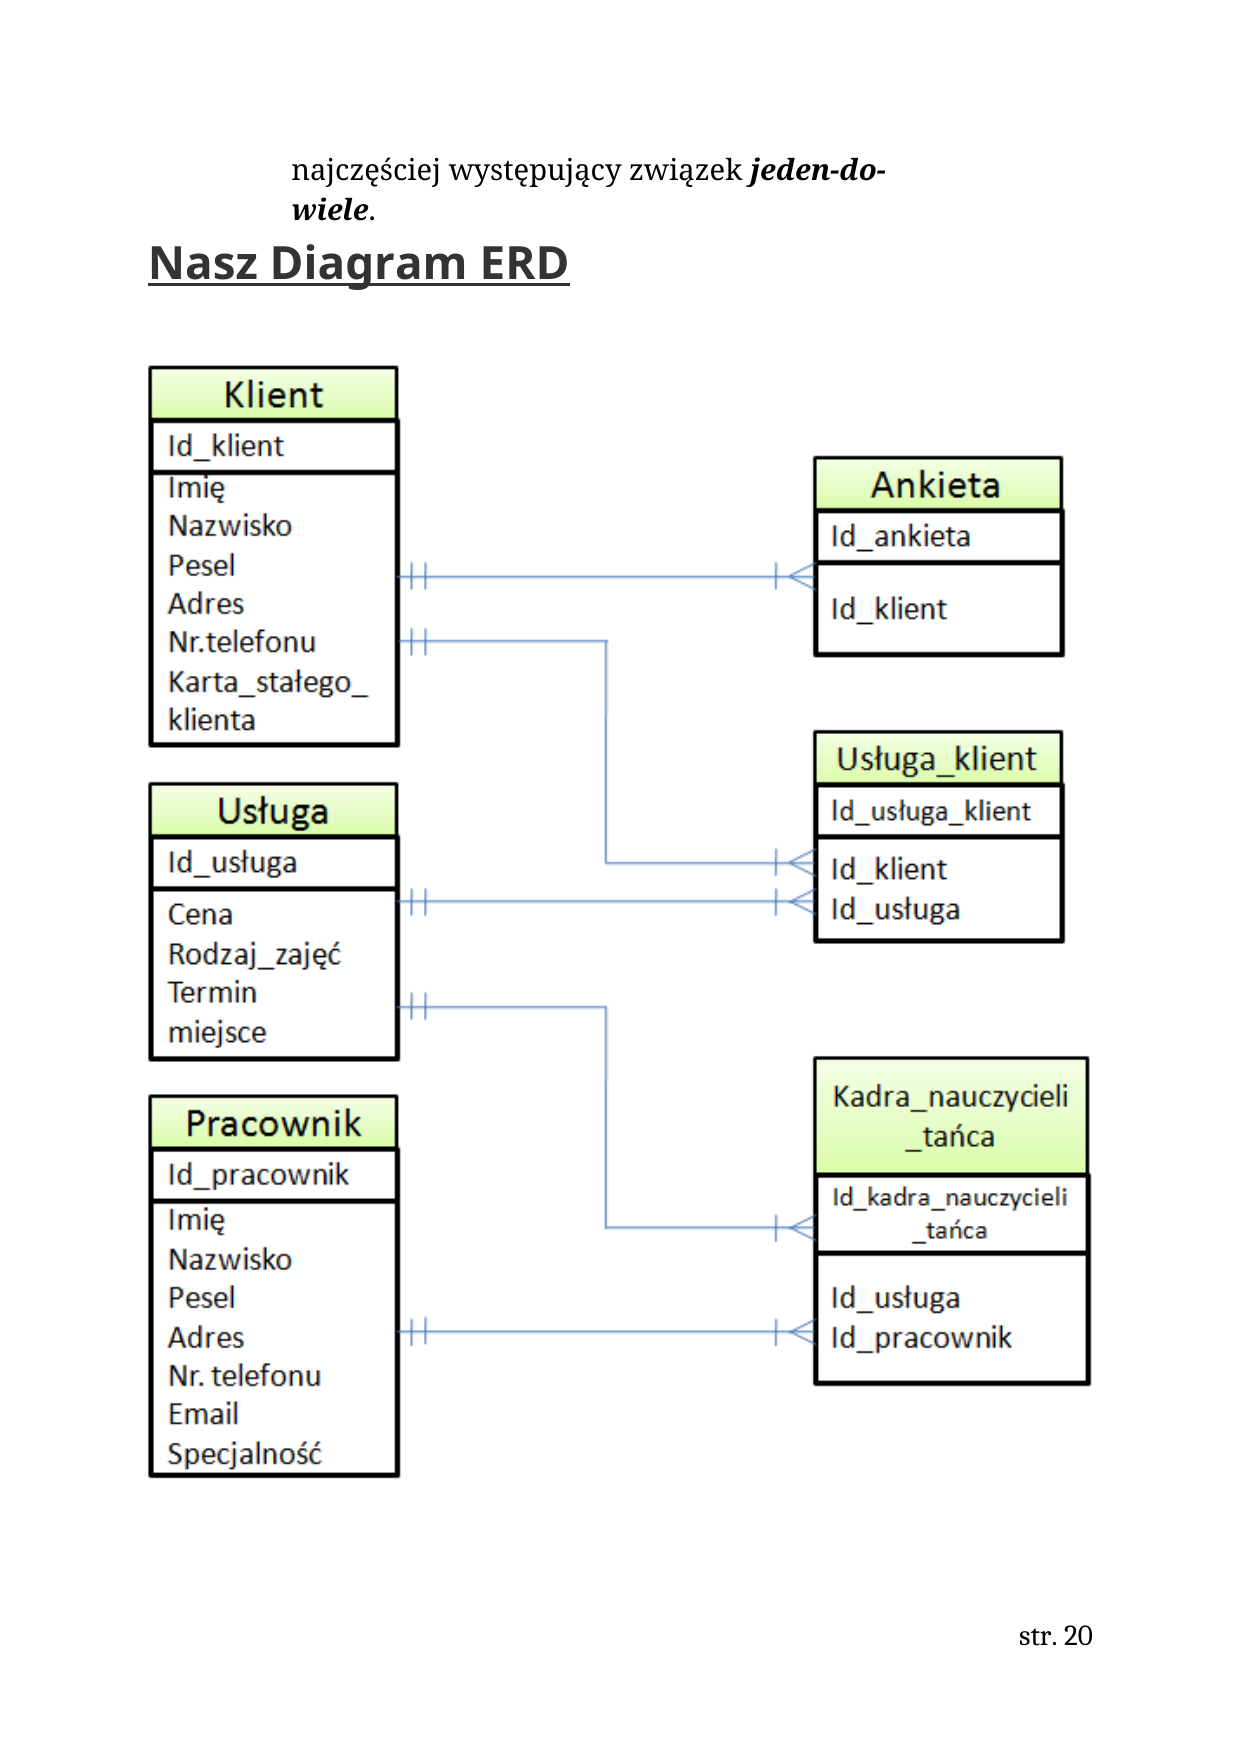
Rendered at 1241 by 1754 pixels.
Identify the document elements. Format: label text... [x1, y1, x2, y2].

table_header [289, 148, 951, 230]
picture [147, 355, 1093, 1480]
list Nasz Diagram ERD [148, 230, 1093, 292]
